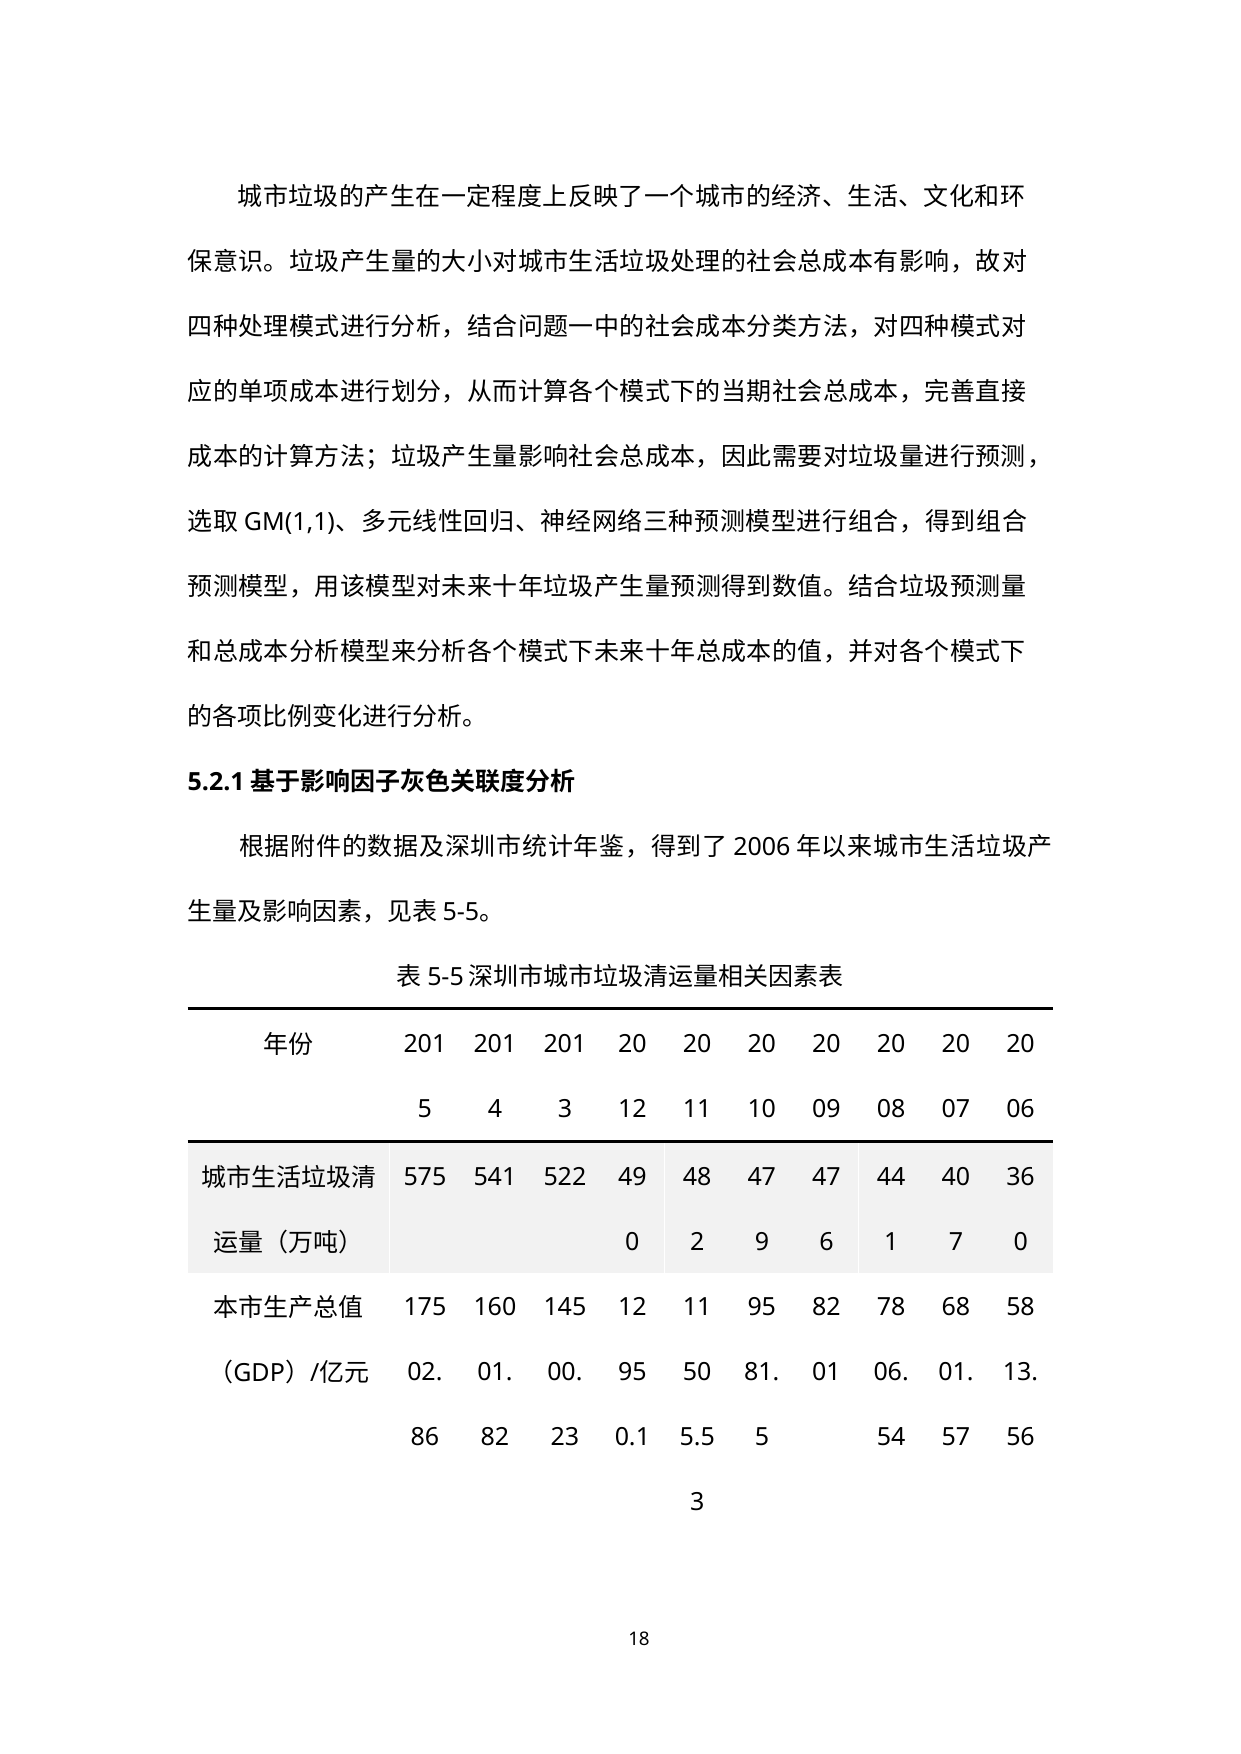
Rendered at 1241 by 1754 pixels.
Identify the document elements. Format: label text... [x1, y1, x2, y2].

table_cell 575 [390, 1143, 460, 1273]
table_cell 522 [530, 1143, 600, 1273]
table_cell 5813.56 [988, 1273, 1053, 1533]
table_cell 7806.54 [859, 1273, 923, 1533]
table_cell 城市生活垃圾清运量（万吨） [188, 1143, 389, 1273]
table_header 年份 [188, 1010, 389, 1140]
table_cell 441 [859, 1143, 923, 1273]
table_cell 482 [665, 1143, 729, 1273]
text 表 5-5深圳市城市垃圾清运量相关因素表 [187, 942, 1053, 1007]
table_header 2009 [794, 1010, 858, 1140]
text 城市垃圾的产生在一定程度上反映了一个城市的经济、生活、文化和环保意识。垃圾产生量的大小对城市生活垃圾处理的社会总成本有影响，故对四种处理模式进行分析，结合问题一中的社会成本分类方法，对四种模式对应的单项成本进行划分，从而计算各个模式下的当期社会总成本，完善直接成本的计算方法；垃圾产生量影响社会总成本，因此需要对垃圾量进行预测，选取GM(1,1)、多元线性回归、神经网络三种预测模型进行组合，得到组合预测模型，用该模型对未来十年垃圾产生量预测得到数值。结合垃圾预测量和总成本分析模型来分析各个模式下未来十年总成本的值，并对各个模式下的各项比例变化进行分析。 [187, 162, 1028, 747]
text 根据附件的数据及深圳市统计年鉴，得到了2006年以来城市生活垃圾产生量及影响因素，见表5-5。 [187, 812, 1053, 942]
table_header 2008 [859, 1010, 923, 1140]
table_cell 14500.23 [530, 1273, 600, 1533]
table_header 2007 [923, 1010, 988, 1140]
table_cell 8201 [794, 1273, 858, 1533]
table_header 2010 [729, 1010, 794, 1140]
table_cell 6801.57 [923, 1273, 988, 1533]
table_cell 17502.86 [390, 1273, 460, 1533]
table_cell 12950.1 [600, 1273, 664, 1533]
table_header 2006 [988, 1010, 1053, 1140]
table_cell 360 [988, 1143, 1053, 1273]
table_header 2014 [460, 1010, 530, 1140]
table_cell 476 [794, 1143, 858, 1273]
table_header 2015 [390, 1010, 460, 1140]
table_cell 9581.5 [729, 1273, 794, 1533]
table_cell 541 [460, 1143, 530, 1273]
table_header 2012 [600, 1010, 664, 1140]
table_header 2013 [530, 1010, 600, 1140]
table_cell 11505.53 [665, 1273, 729, 1533]
table_cell 16001.82 [460, 1273, 530, 1533]
table_cell 407 [923, 1143, 988, 1273]
text 5.2.1基于影响因子灰色关联度分析 [187, 747, 1053, 812]
table_cell 490 [600, 1143, 664, 1273]
table_cell 本市生产总值（GDP）/亿元 [188, 1273, 389, 1533]
table_cell 479 [729, 1143, 794, 1273]
table_header 2011 [665, 1010, 729, 1140]
